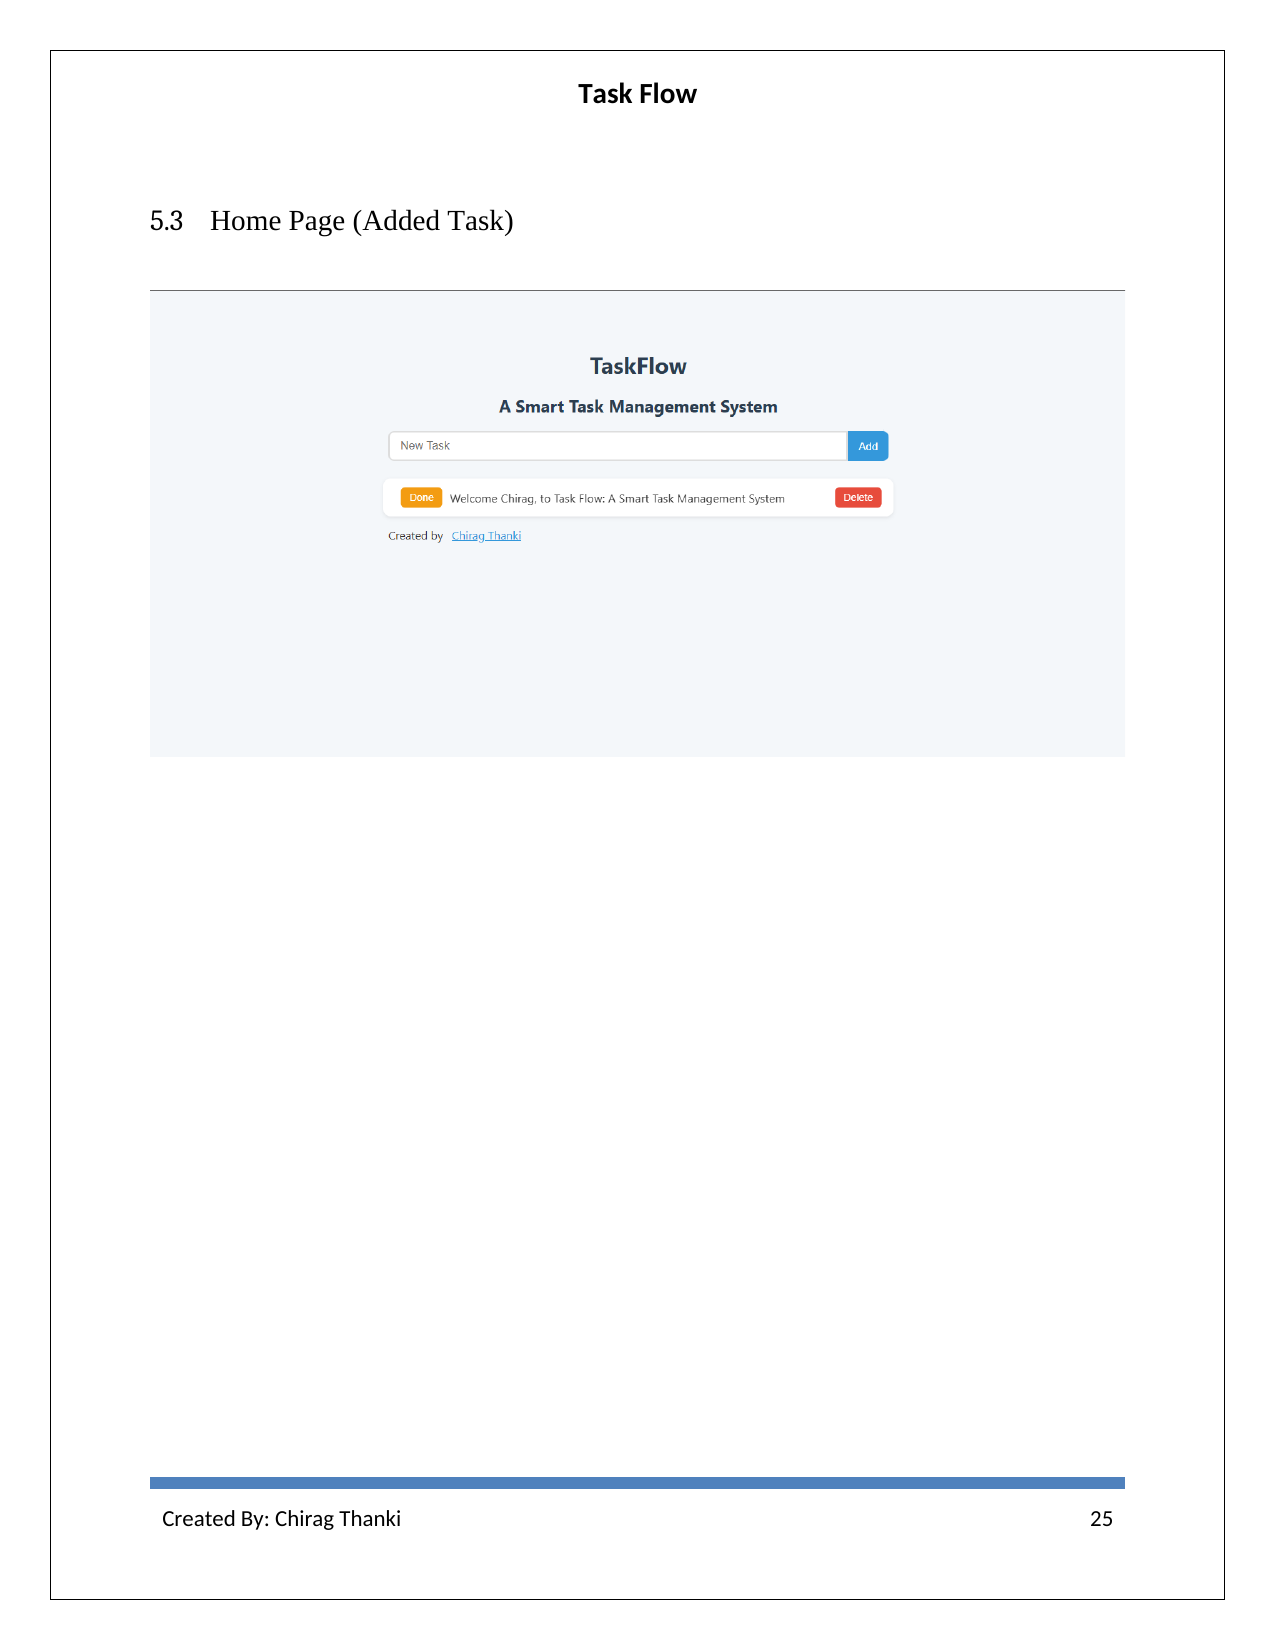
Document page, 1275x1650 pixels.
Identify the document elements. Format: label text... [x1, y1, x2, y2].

subtitle Home Page (Added Task) [150, 203, 1125, 237]
picture [150, 290, 1125, 757]
